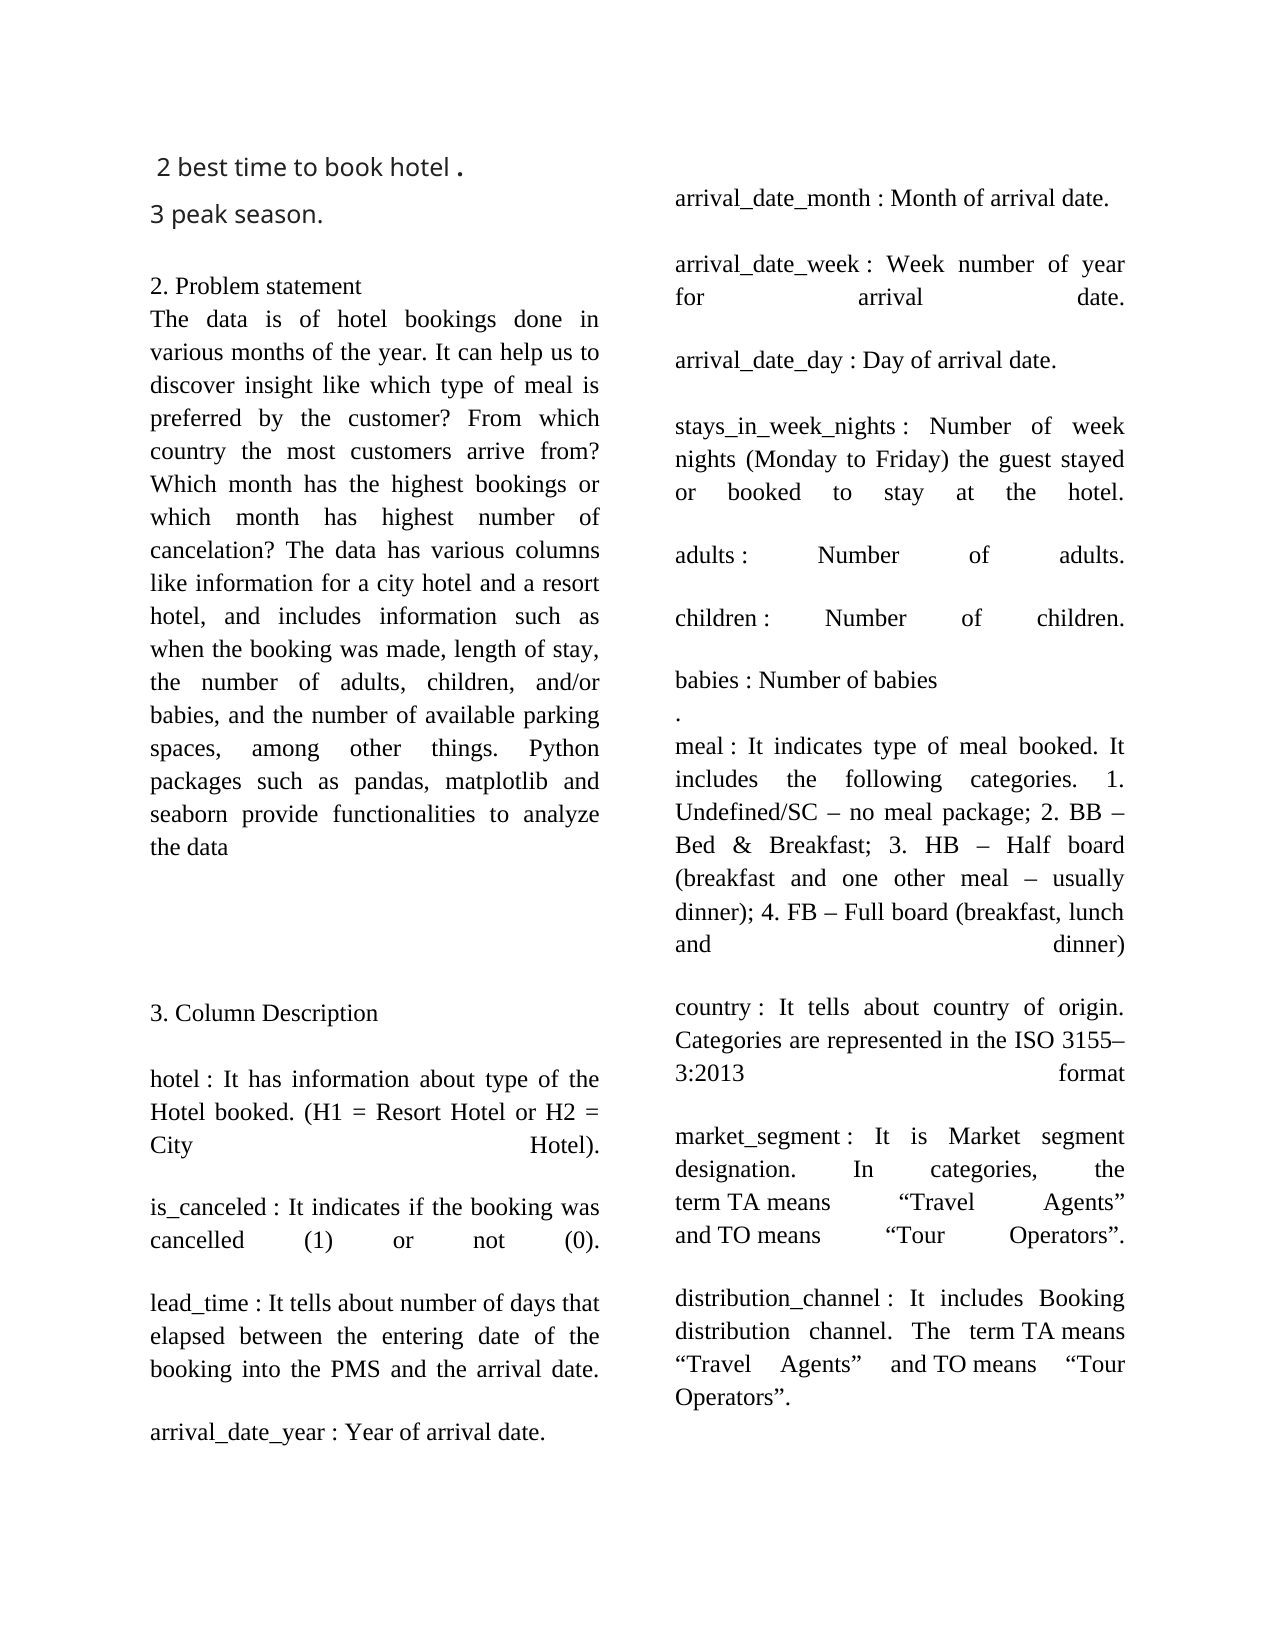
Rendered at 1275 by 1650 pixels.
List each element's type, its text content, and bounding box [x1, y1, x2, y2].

text The data is of hotel bookings done in various months of the year. It can help us to discover insight like which type of meal is preferred by the customer? From which country the most customers arrive from? Which month has the highest bookings or which month has highest number of cancelation? The data has various columns like information for a city hotel and a resort hotel, and includes information such as when the booking was made, length of stay, the number of adults, children, and/or babies, and the number of available parking spaces, among other things. Python packages such as pandas, matplotlib and seaborn provide functionalities to analyze the data [150, 304, 600, 861]
text adults : Number of adults. [675, 540, 1125, 599]
text babies : Number of babies [675, 665, 1125, 694]
text is_canceled : It indicates if the booking was cancelled (1) or not (0). [150, 1192, 600, 1284]
text 3 peak season. [150, 197, 600, 231]
text . meal : It indicates type of meal booked. It includes the following categories. 1. Undefined/SC – no meal package; 2. BB – Bed & Breakfast; 3. HB – Half board (breakfast and one other meal – usually dinner); 4. FB – Full board (breakfast, lunch and dinner) [675, 698, 1125, 988]
text country : It tells about country of origin. Categories are represented in the ISO 3155–3:2013 format [675, 992, 1125, 1117]
text lead_time : It tells about number of days that elapsed between the entering date of the booking into the PMS and the arrival date. [150, 1288, 600, 1413]
text arrival_date_year : Year of arrival date. [150, 1417, 600, 1446]
text 2. Problem statement [150, 271, 600, 300]
text hotel : It has information about type of the Hotel booked. (H1 = Resort Hotel or H2 = City Hotel). [150, 1064, 600, 1189]
text 2 best time to book hotel . [150, 150, 600, 184]
text children : Number of children. [675, 603, 1125, 662]
text arrival_date_day : Day of arrival date. [675, 345, 1125, 374]
text 3. Column Description [150, 998, 600, 1026]
text market_segment : It is Market segment designation. In categories, the term TA means “Travel Agents” and TO means “Tour Operators”. [675, 1121, 1125, 1279]
text stays_in_week_nights : Number of week nights (Monday to Friday) the guest stayed or booked to stay at the hotel. [675, 378, 1125, 536]
text arrival_date_week : Week number of year for arrival date. [675, 216, 1125, 341]
text arrival_date_month : Month of arrival date. [675, 150, 1125, 212]
text distribution_channel : It includes Booking distribution channel. The term TA means “Travel Agents” and TO means “Tour Operators”. [675, 1283, 1125, 1441]
